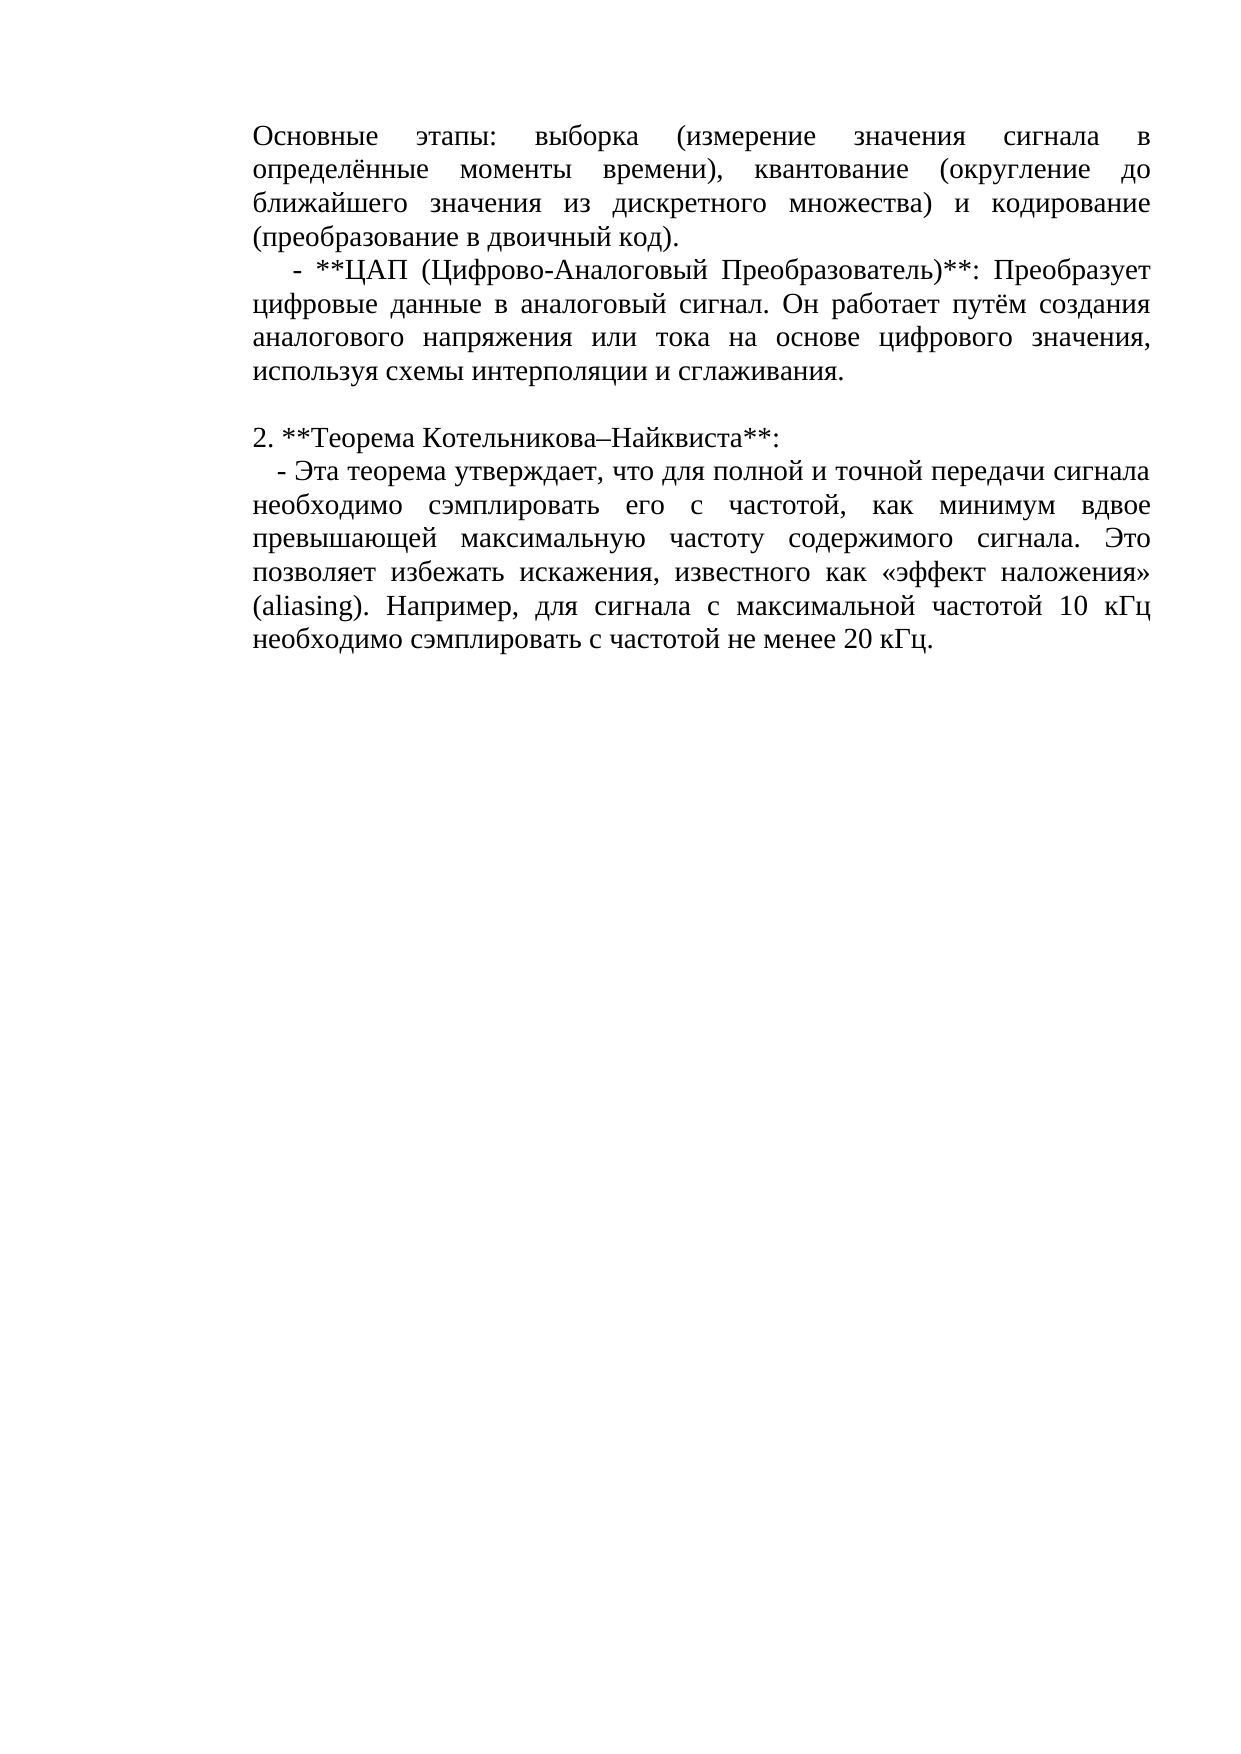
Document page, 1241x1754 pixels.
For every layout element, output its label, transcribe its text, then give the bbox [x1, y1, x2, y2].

list 2. **Теорема Котельникова–Найквиста**: [252, 420, 1152, 453]
list - Эта теорема утверждает, что для полной и точной передачи сигнала необходимо сэмплировать его с частотой, как минимум вдвое превышающей максимальную частоту содержимого сигнала. Это позволяет избежать искажения, известного как «эффект наложения» (aliasing). Например, для сигнала с максимальной частотой 10 кГц необходимо сэмплировать с частотой не менее 20 кГц. [252, 453, 1152, 655]
list - **ЦАП (Цифрово-Аналоговый Преобразователь)**: Преобразует цифровые данные в аналоговый сигнал. Он работает путём создания аналогового напряжения или тока на основе цифрового значения, используя схемы интерполяции и сглаживания. [252, 252, 1152, 386]
